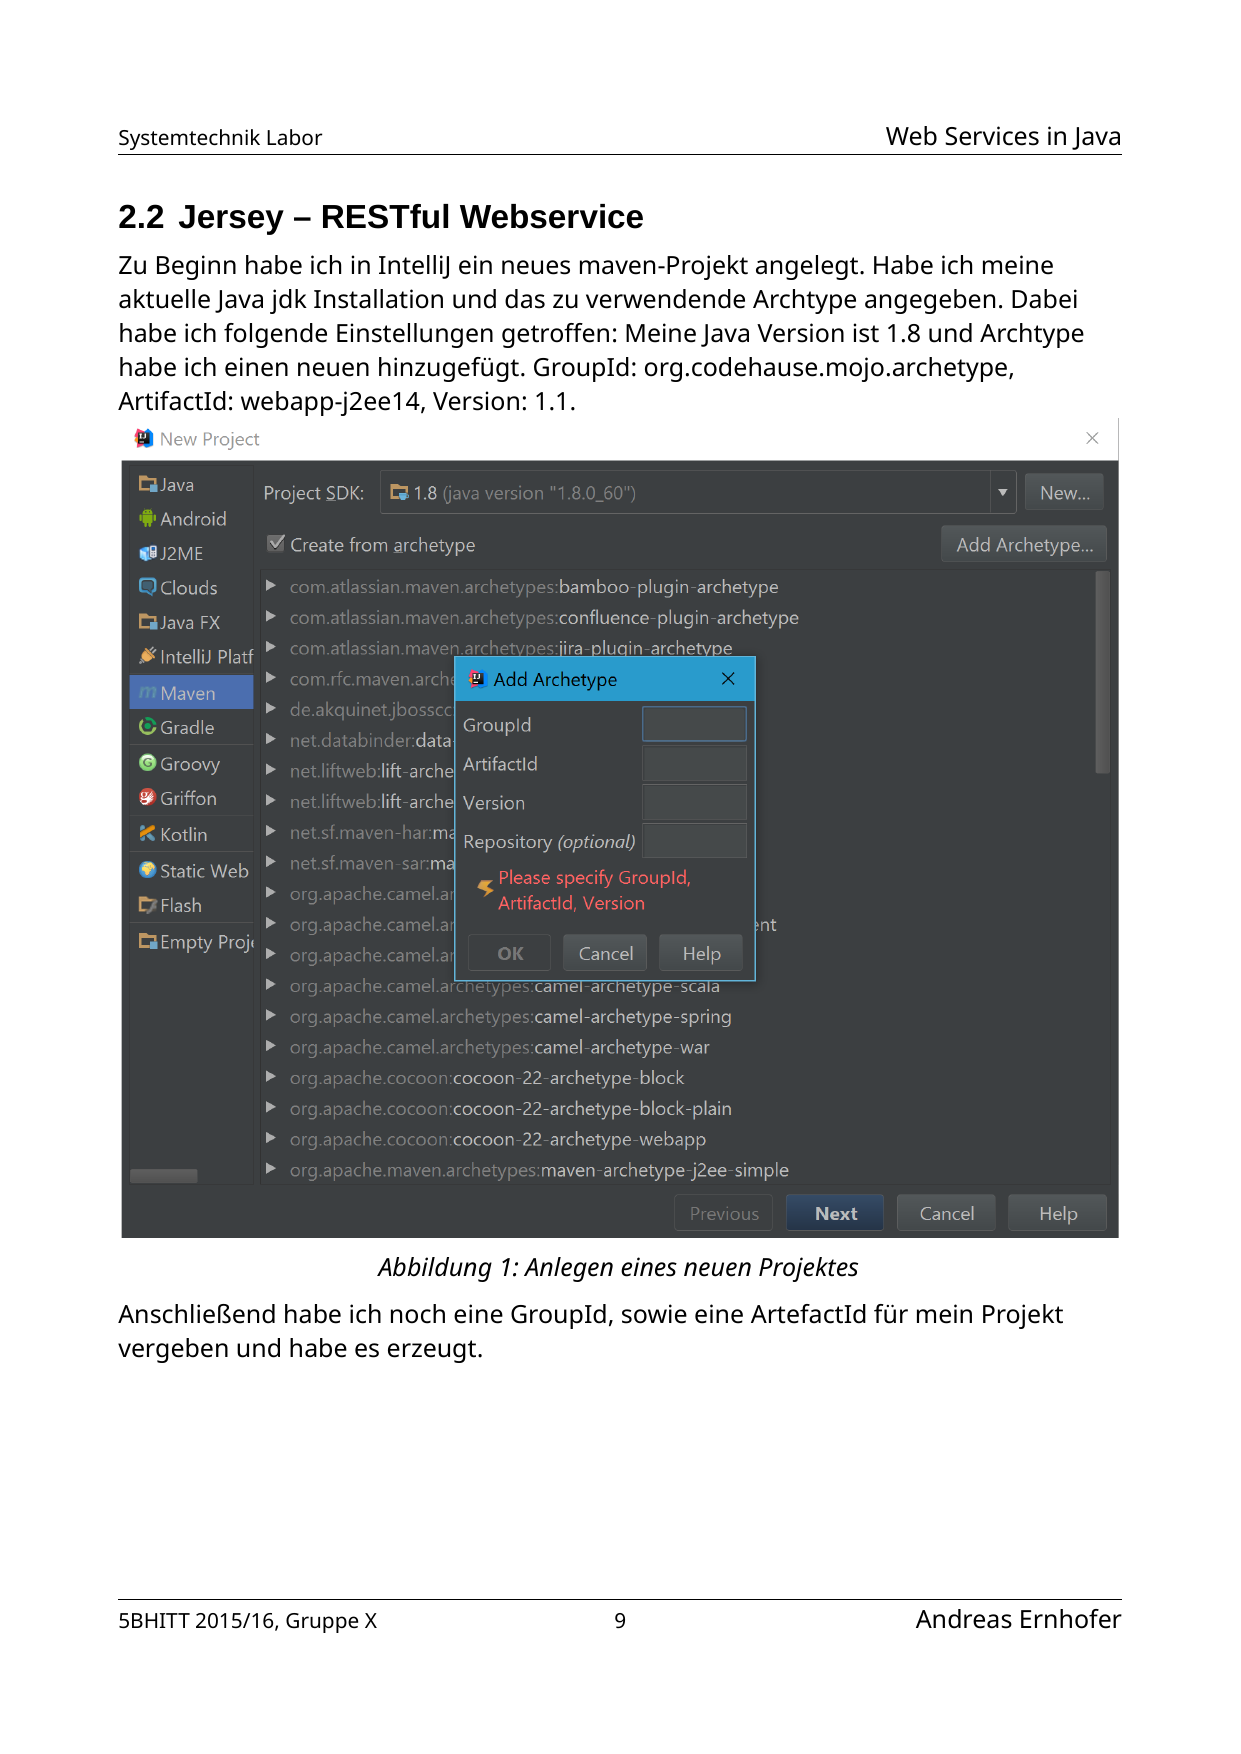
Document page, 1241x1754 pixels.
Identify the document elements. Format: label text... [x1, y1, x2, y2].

text Zu Beginn habe ich in IntelliJ ein neues maven-Projekt angelegt. Habe ich meine aktuelle Java jdk Installation und das zu verwendende Archtype angegeben. Dabei habe ich folgende Einstellungen getroffen: Meine Java Version ist 1.8 und Archtype habe ich einen neuen hinzugefügt. GroupId: org.codehause.mojo.archetype, ArtifactId: webapp-j2ee14, Version: 1.1. [118, 248, 1122, 418]
text Anschließend habe ich noch eine GroupId, sowie eine ArtefactId für mein Projekt vergeben und habe es erzeugt. [118, 1297, 1122, 1365]
picture [121, 418, 1119, 1238]
subtitle Jersey – RESTful Webservice [118, 197, 1122, 235]
